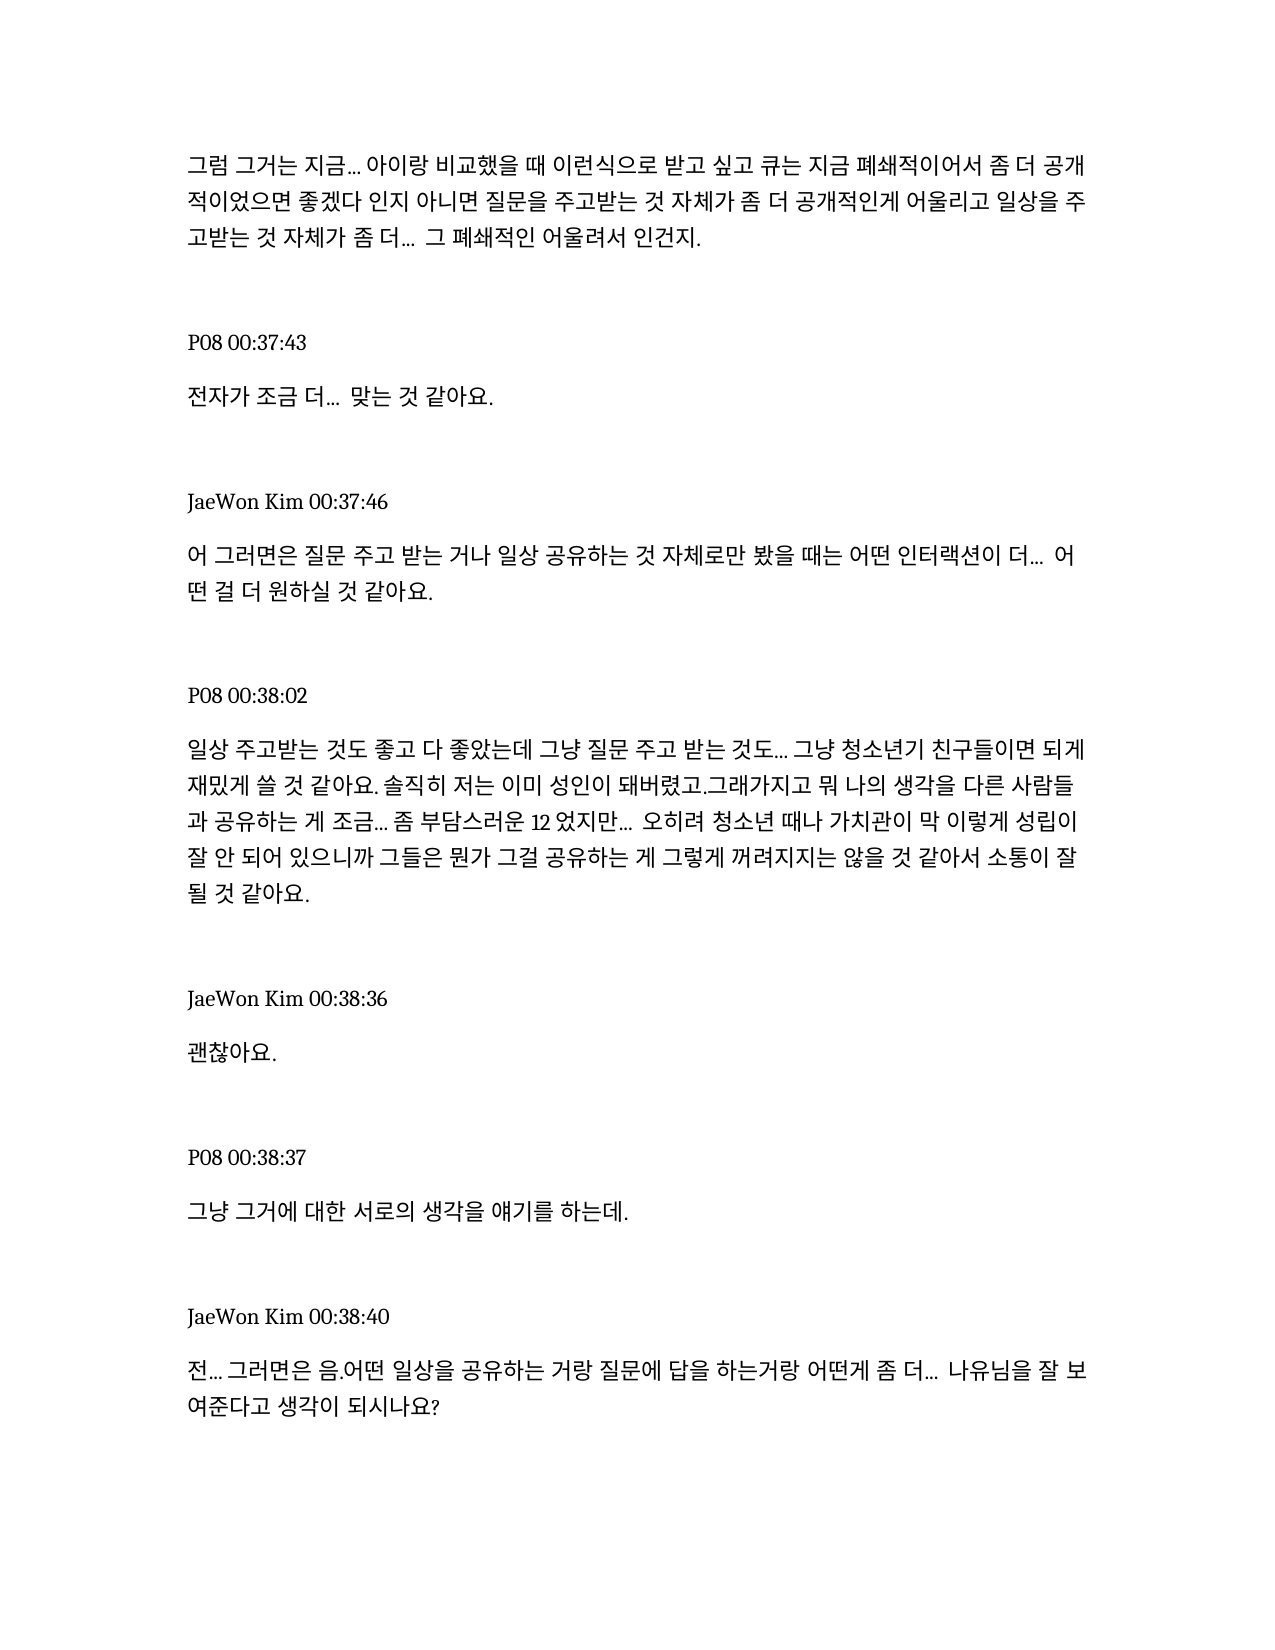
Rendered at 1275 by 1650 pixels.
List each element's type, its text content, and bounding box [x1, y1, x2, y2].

text P08 00:38:37 [187, 1145, 1087, 1171]
text P08 00:37:43 [187, 330, 1087, 356]
text 일상 주고받는 것도 좋고 다 좋았는데 그냥 질문 주고 받는 것도... 그냥 청소년기 친구들이면 되게 재밌게 쓸 것 같아요. 솔직히 저는 이미 성인이 돼버렸고.그래가지고 뭐 나의 생각을 다른 사람들과 공유하는 게 조금... 좀 부담스러운 12었지만... 오히려 청소년 때나 가치관이 막 이렇게 성립이 잘 안 되어 있으니까 그들은 뭔가 그걸 공유하는 게 그렇게 꺼려지지는 않을 것 같아서 소통이 잘 될 것 같아요. [187, 734, 1087, 909]
text P08 00:38:02 [187, 683, 1087, 710]
text 괜찮아요. [187, 1037, 1087, 1068]
text JaeWon Kim 00:38:40 [187, 1304, 1087, 1330]
text JaeWon Kim 00:37:46 [187, 488, 1087, 515]
text JaeWon Kim 00:38:36 [187, 986, 1087, 1012]
text 전자가 조금 더... 맞는 것 같아요. [187, 381, 1087, 412]
text 그냥 그거에 대한 서로의 생각을 얘기를 하는데. [187, 1196, 1087, 1227]
text 그럼 그거는 지금... 아이랑 비교했을 때 이런식으로 받고 싶고 큐는 지금 폐쇄적이어서 좀 더 공개적이었으면 좋겠다 인지 아니면 질문을 주고받는 것 자체가 좀 더 공개적인게 어울리고 일상을 주고받는 것 자체가 좀 더... 그 폐쇄적인 어울려서 인건지. [187, 150, 1087, 253]
text 전... 그러면은 음.어떤 일상을 공유하는 거랑 질문에 답을 하는거랑 어떤게 좀 더... 나유님을 잘 보여준다고 생각이 되시나요? [187, 1355, 1087, 1422]
text 어 그러면은 질문 주고 받는 거나 일상 공유하는 것 자체로만 봤을 때는 어떤 인터랙션이 더... 어떤 걸 더 원하실 것 같아요. [187, 539, 1087, 607]
